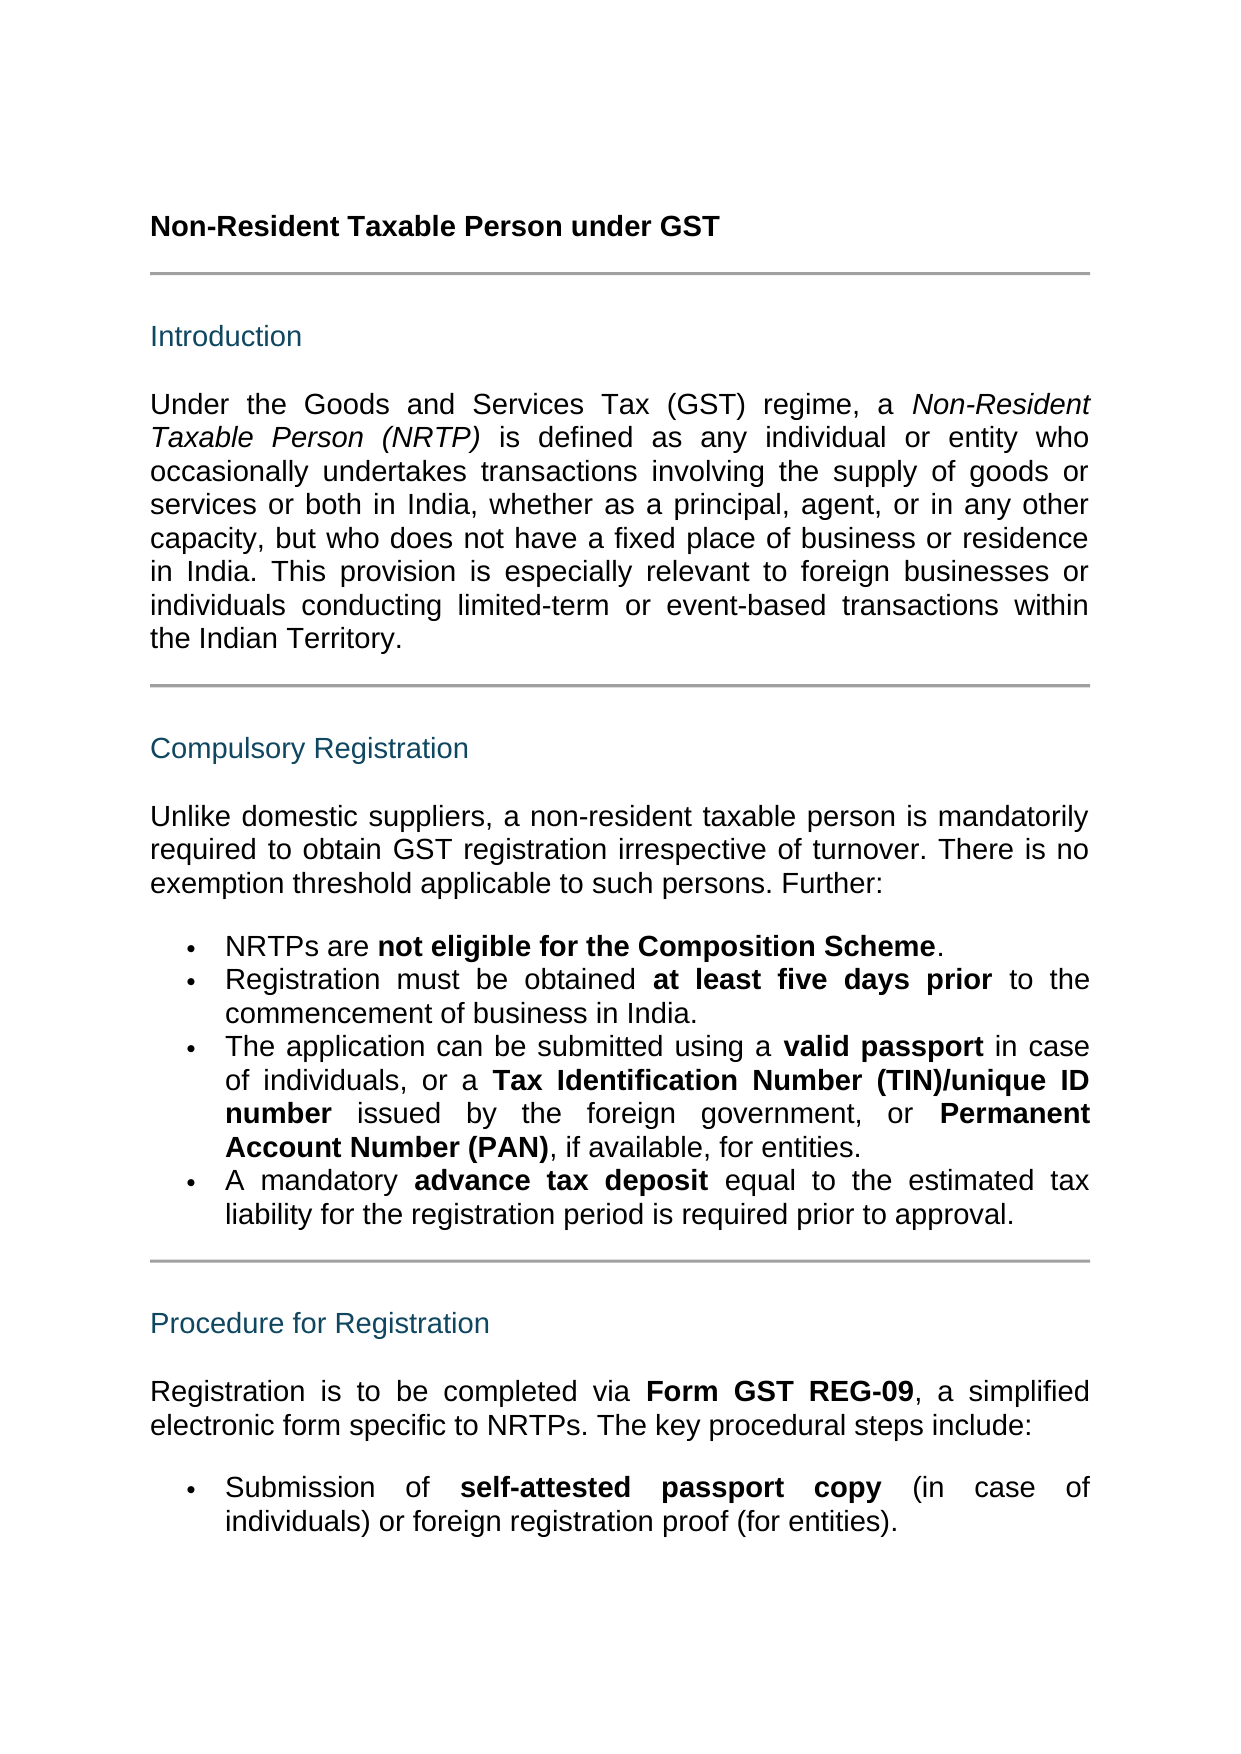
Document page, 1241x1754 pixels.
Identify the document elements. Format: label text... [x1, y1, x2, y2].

list Registration must be obtained at least five days prior to the commencement of business in India. [187, 991, 1090, 1058]
list The application can be submitted using a valid passport in case of individuals, or a Tax Identification Number (TIN)/unique ID number issued by the foreign government, or Permanent Account Number (PAN), if available, for entities. [187, 1087, 1090, 1222]
subtitle Compulsory Registration [150, 731, 1090, 764]
text Registration is to be completed via Form GST REG-09, a simplified electronic form specific to NRTPs. The key procedural steps include: [150, 1462, 1090, 1529]
subtitle Procedure for Registration [150, 1394, 1090, 1427]
text Non-Resident Taxable Person under GST [150, 209, 1090, 243]
text Unlike domestic suppliers, a non-resident taxable person is mandatorily required to obtain GST registration irrespective of turnover. There is no exemption threshold applicable to such persons. Further: [150, 799, 1090, 899]
list NRTPs are not eligible for the Composition Scheme. [187, 928, 1090, 962]
list A mandatory advance tax deposit equal to the estimated tax liability for the registration period is required prior to approval. [187, 1251, 1090, 1318]
subtitle Introduction [150, 319, 1090, 352]
text Under the Goods and Services Tax (GST) regime, a Non-Resident Taxable Person (NRTP) is defined as any individual or entity who occasionally undertakes transactions involving the supply of goods or services or both in India, whether as a principal, agent, or in any other capacity, but who does not have a fixed place of business or residence in India. This provision is especially relevant to foreign businesses or individuals conducting limited-term or event-based transactions within the Indian Territory. [150, 387, 1090, 655]
